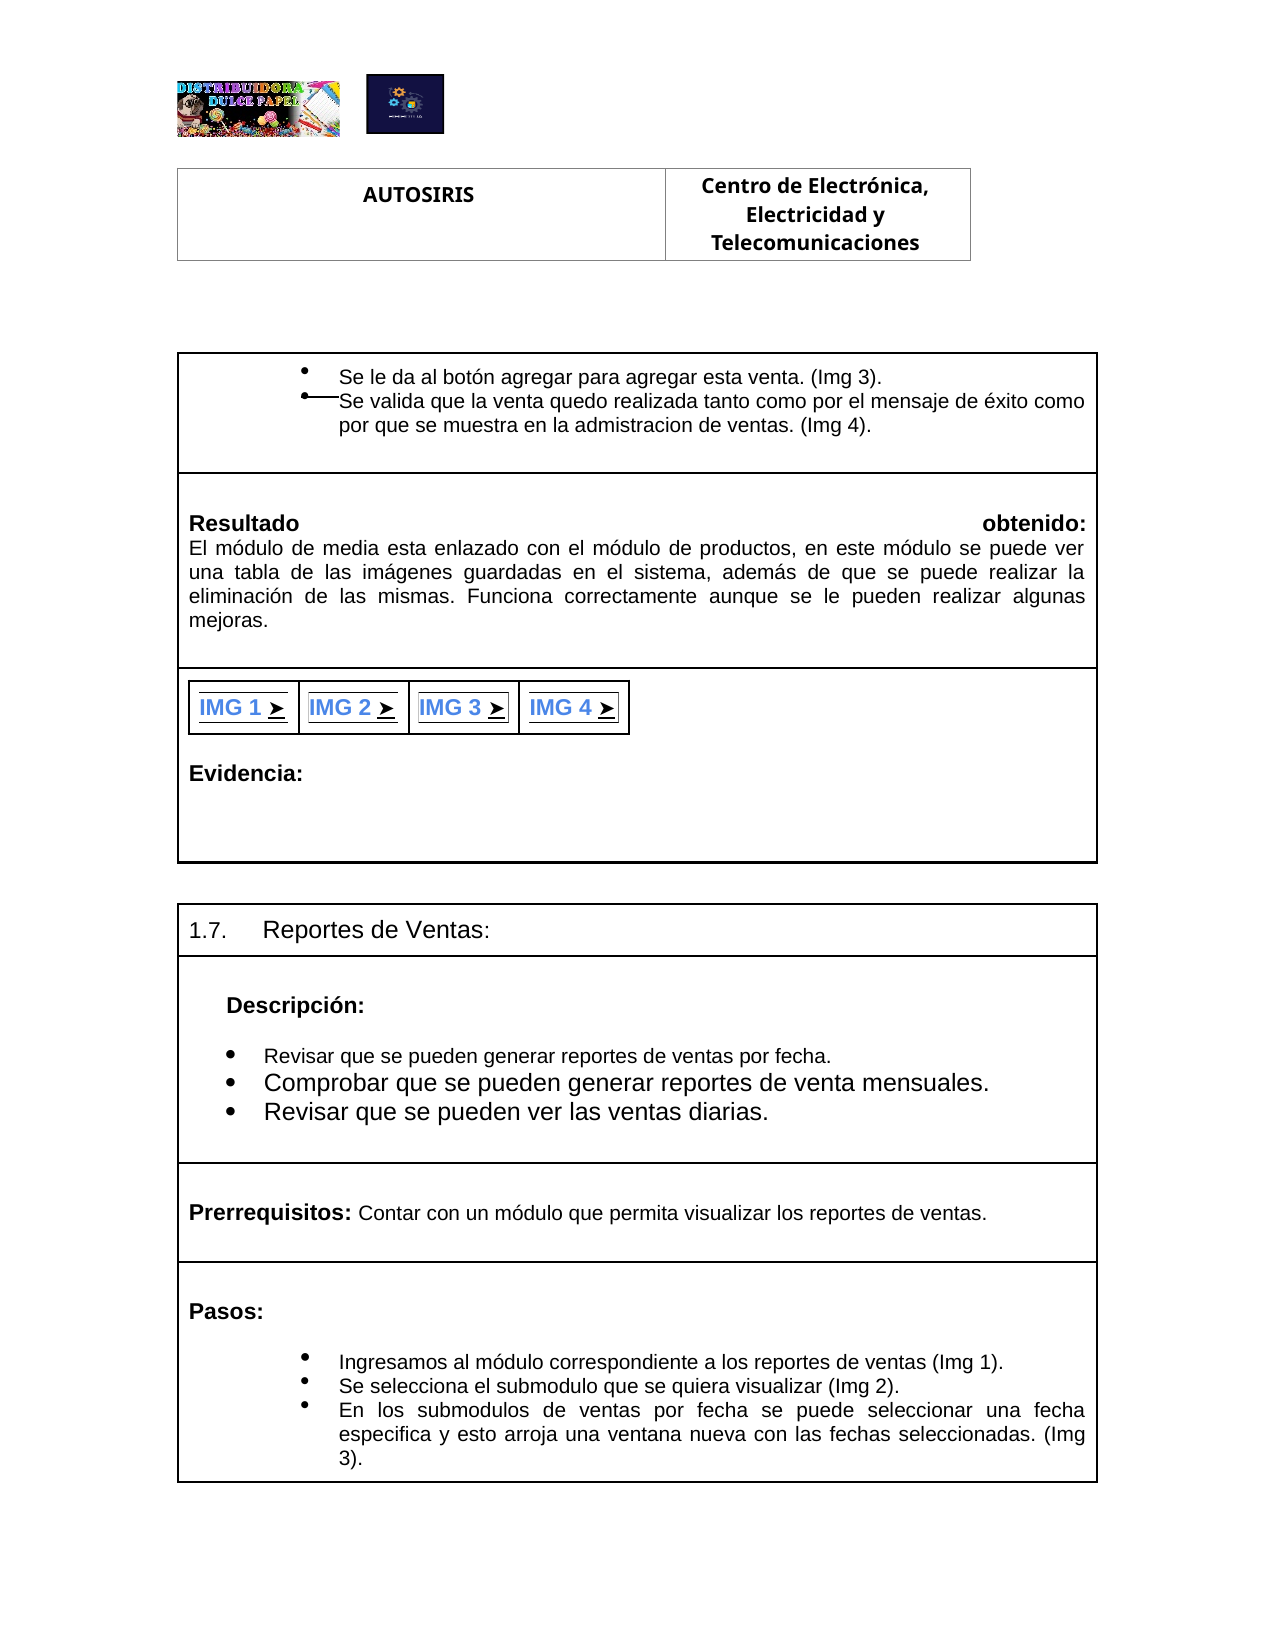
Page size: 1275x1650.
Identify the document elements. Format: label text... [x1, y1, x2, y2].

table_cell Descripción: Revisar que se pueden generar reportes de ventas por fecha. Comprobar que se pueden generar reportes de venta mensuales. Revisar que se pueden ver las ventas diarias. [179, 957, 1096, 1162]
table_header 1.7. Reportes de Ventas: [179, 905, 1096, 954]
table_cell Resultado obtenido: El módulo de media esta enlazado con el módulo de productos, en este módulo se puede ver una tabla de las imágenes guardadas en el sistema, además de que se puede realizar la eliminación de las mismas. Funciona correctamente aunque se le pueden realizar algunas mejoras. [179, 474, 1096, 667]
table_cell Prerrequisitos: Contar con un módulo que permita visualizar los reportes de ventas. [179, 1164, 1096, 1261]
table_cell Evidencia: [179, 669, 1096, 861]
picture [177, 81, 340, 137]
picture [366, 74, 445, 134]
